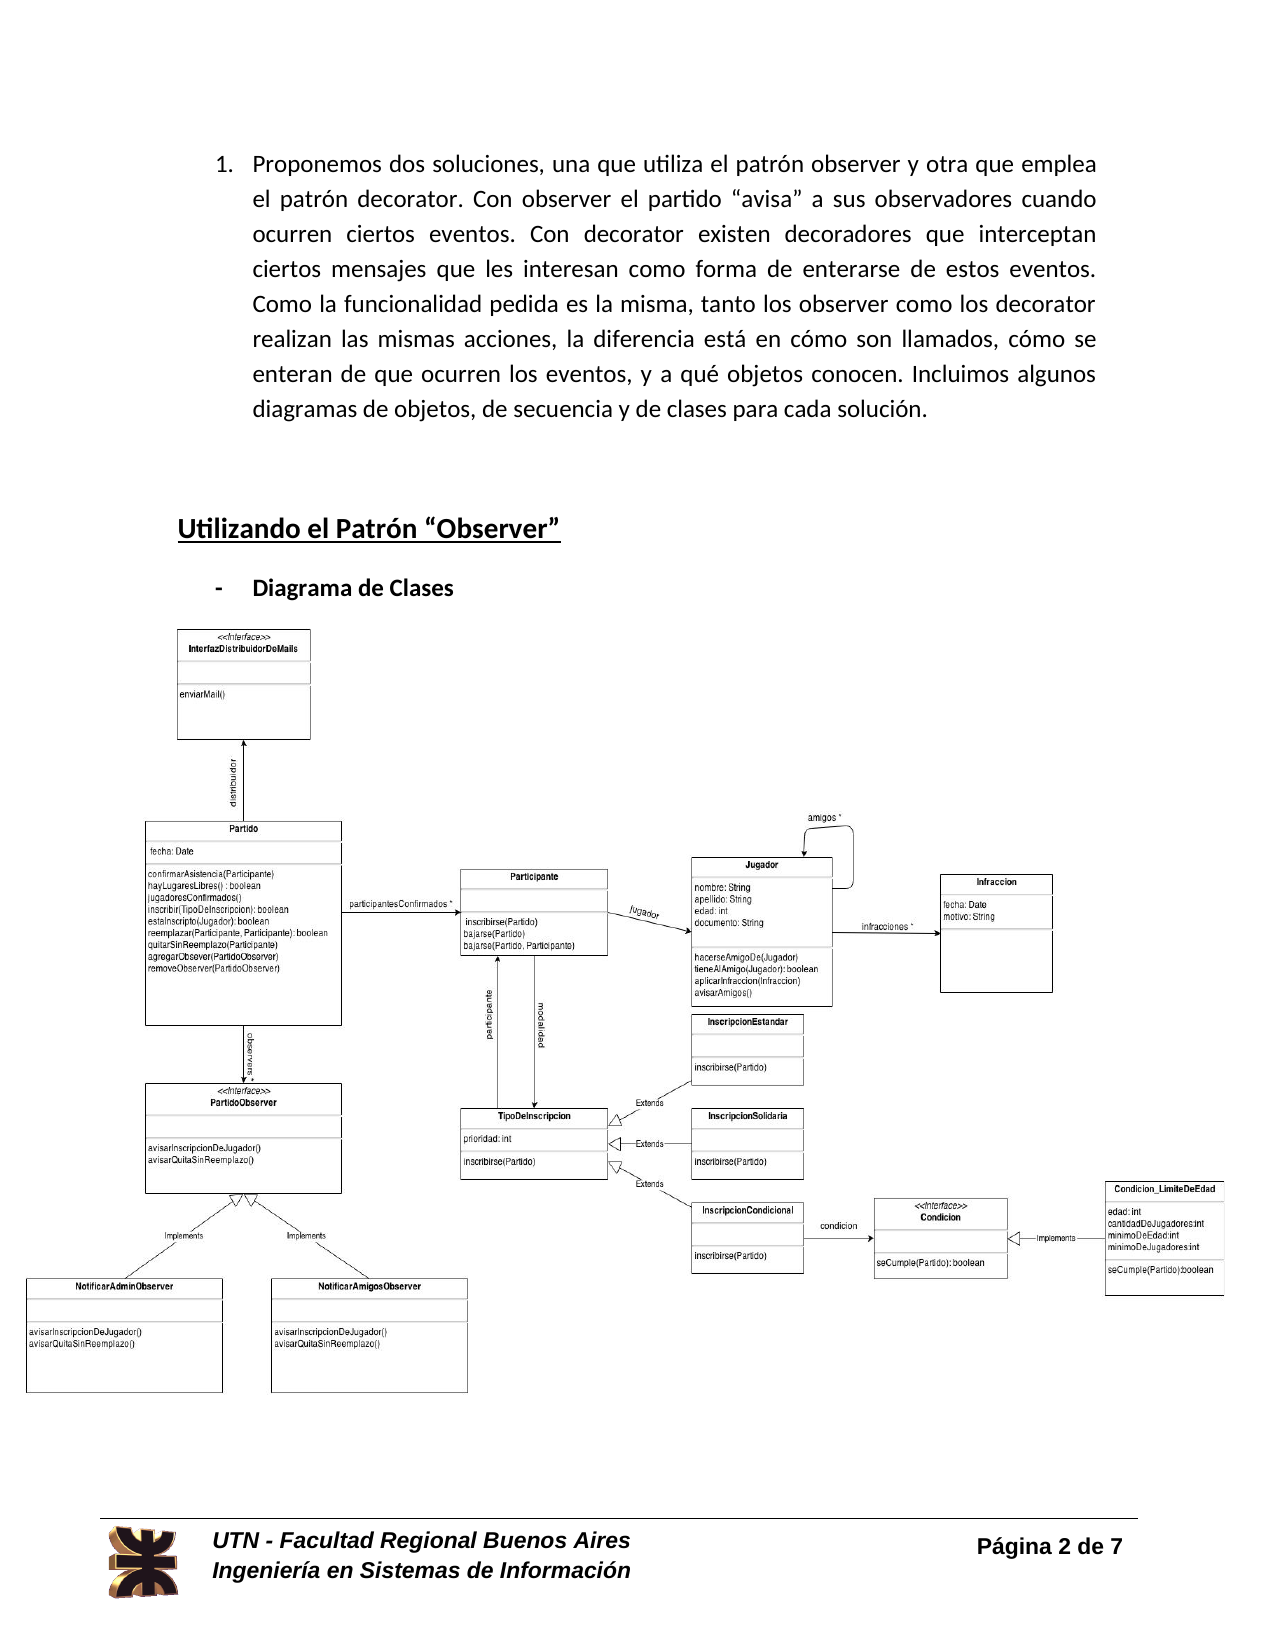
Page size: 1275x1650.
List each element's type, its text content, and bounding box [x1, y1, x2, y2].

picture [105, 1524, 180, 1600]
list Proponemos dos soluciones, una que utiliza el patrón observer y otra que emplea el patrón decorator. Con observer el partido “avisa” a sus observadores cuando ocurren ciertos eventos. Con decorator existen decoradores que interceptan ciertos mensajes que les interesan como forma de enterarse de estos eventos. Como la funcionalidad pedida es la misma, tanto los observer como los decorator realizan las mismas acciones, la diferencia está en cómo son llamados, cómo se enteran de que ocurren los eventos, y a qué objetos conocen. Incluimos algunos diagramas de objetos, de secuencia y de clases para cada solución. [215, 148, 1098, 423]
text Utilizando el Patrón “Observer” [177, 510, 1098, 546]
list Diagrama de Clases [215, 572, 1098, 603]
picture [25, 628, 1225, 1396]
